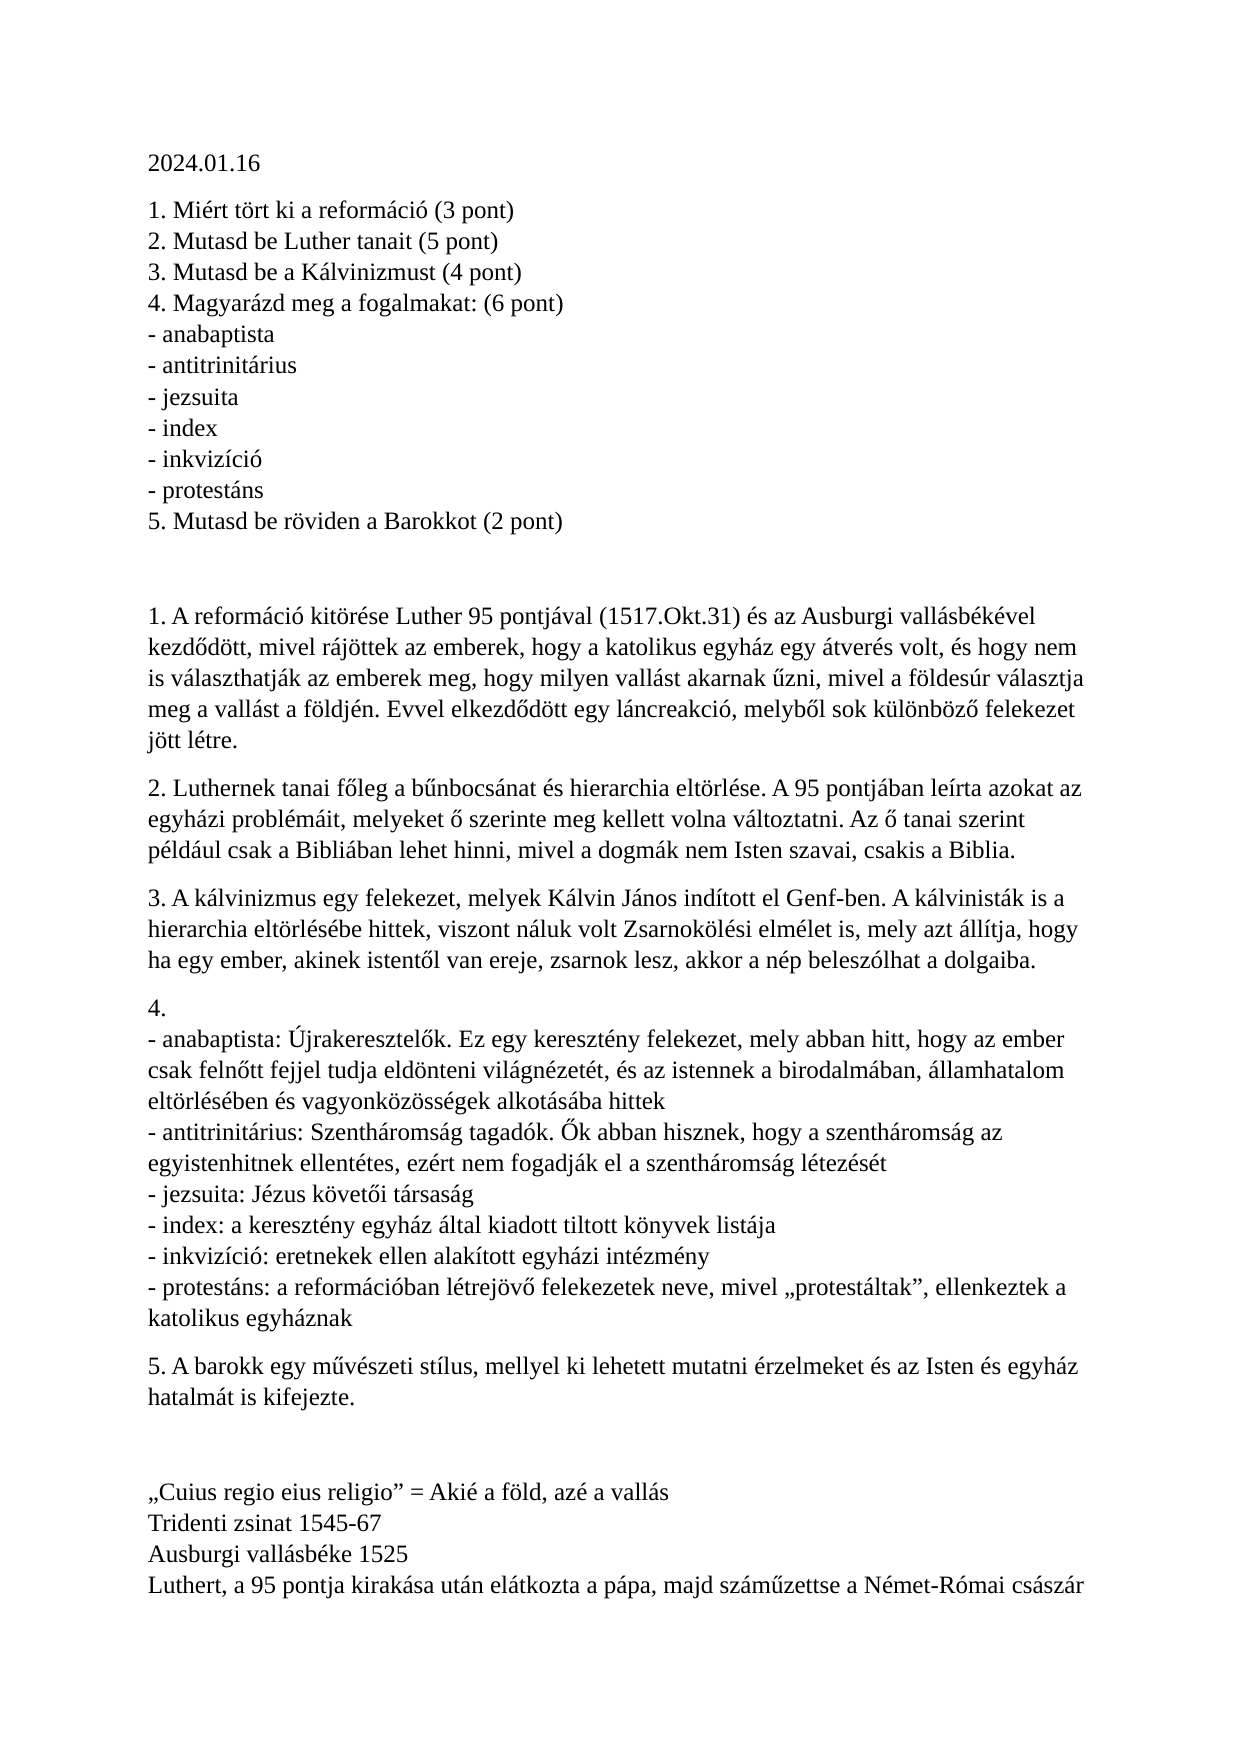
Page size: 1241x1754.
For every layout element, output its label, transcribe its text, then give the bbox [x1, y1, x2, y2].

text 1. A reformáció kitörése Luther 95 pontjával (1517.Okt.31) és az Ausburgi vallásbékével kezdődött, mivel rájöttek az emberek, hogy a katolikus egyház egy átverés volt, és hogy nem is választhatják az emberek meg, hogy milyen vallást akarnak űzni, mivel a földesúr választja meg a vallást a földjén. Evvel elkezdődött egy láncreakció, melyből sok különböző felekezet jött létre. [148, 601, 1093, 754]
text 4. - anabaptista: Újrakeresztelők. Ez egy keresztény felekezet, mely abban hitt, hogy az ember csak felnőtt fejjel tudja eldönteni világnézetét, és az istennek a birodalmában, államhatalom eltörlésében és vagyonközösségek alkotásába hittek - antitrinitárius: Szentháromság tagadók. Ők abban hisznek, hogy a szentháromság az egyistenhitnek ellentétes, ezért nem fogadják el a szentháromság létezését - jezsuita: Jézus követői társaság - index: a keresztény egyház által kiadott tiltott könyvek listája - inkvizíció: eretnekek ellen alakított egyházi intézmény - protestáns: a reformációban létrejövő felekezetek neve, mivel „protestáltak”, ellenkeztek a katolikus egyháznak [148, 993, 1093, 1332]
text 5. A barokk egy művészeti stílus, mellyel ki lehetett mutatni érzelmeket és az Isten és egyház hatalmát is kifejezte. [148, 1351, 1093, 1411]
text 2. Luthernek tanai főleg a bűnbocsánat és hierarchia eltörlése. A 95 pontjában leírta azokat az egyházi problémáit, melyeket ő szerinte meg kellett volna változtatni. Az ő tanai szerint például csak a Bibliában lehet hinni, mivel a dogmák nem Isten szavai, csakis a Biblia. [148, 773, 1093, 864]
text „Cuius regio eius religio” = Akié a föld, azé a vallás Tridenti zsinat 1545-67 Ausburgi vallásbéke 1525 Luthert, a 95 pontja kirakása után elátkozta a pápa, majd száműzettse a Német-Római császár [148, 1477, 1093, 1599]
text 3. A kálvinizmus egy felekezet, melyek Kálvin János indított el Genf-ben. A kálvinisták is a hierarchia eltörlésébe hittek, viszont náluk volt Zsarnokölési elmélet is, mely azt állítja, hogy ha egy ember, akinek istentől van ereje, zsarnok lesz, akkor a nép beleszólhat a dolgaiba. [148, 883, 1093, 974]
text 1. Miért tört ki a reformáció (3 pont) 2. Mutasd be Luther tanait (5 pont) 3. Mutasd be a Kálvinizmust (4 pont) 4. Magyarázd meg a fogalmakat: (6 pont) - anabaptista - antitrinitárius - jezsuita - index - inkvizíció - protestáns 5. Mutasd be röviden a Barokkot (2 pont) [148, 195, 1093, 534]
text 2024.01.16 [148, 148, 1093, 176]
